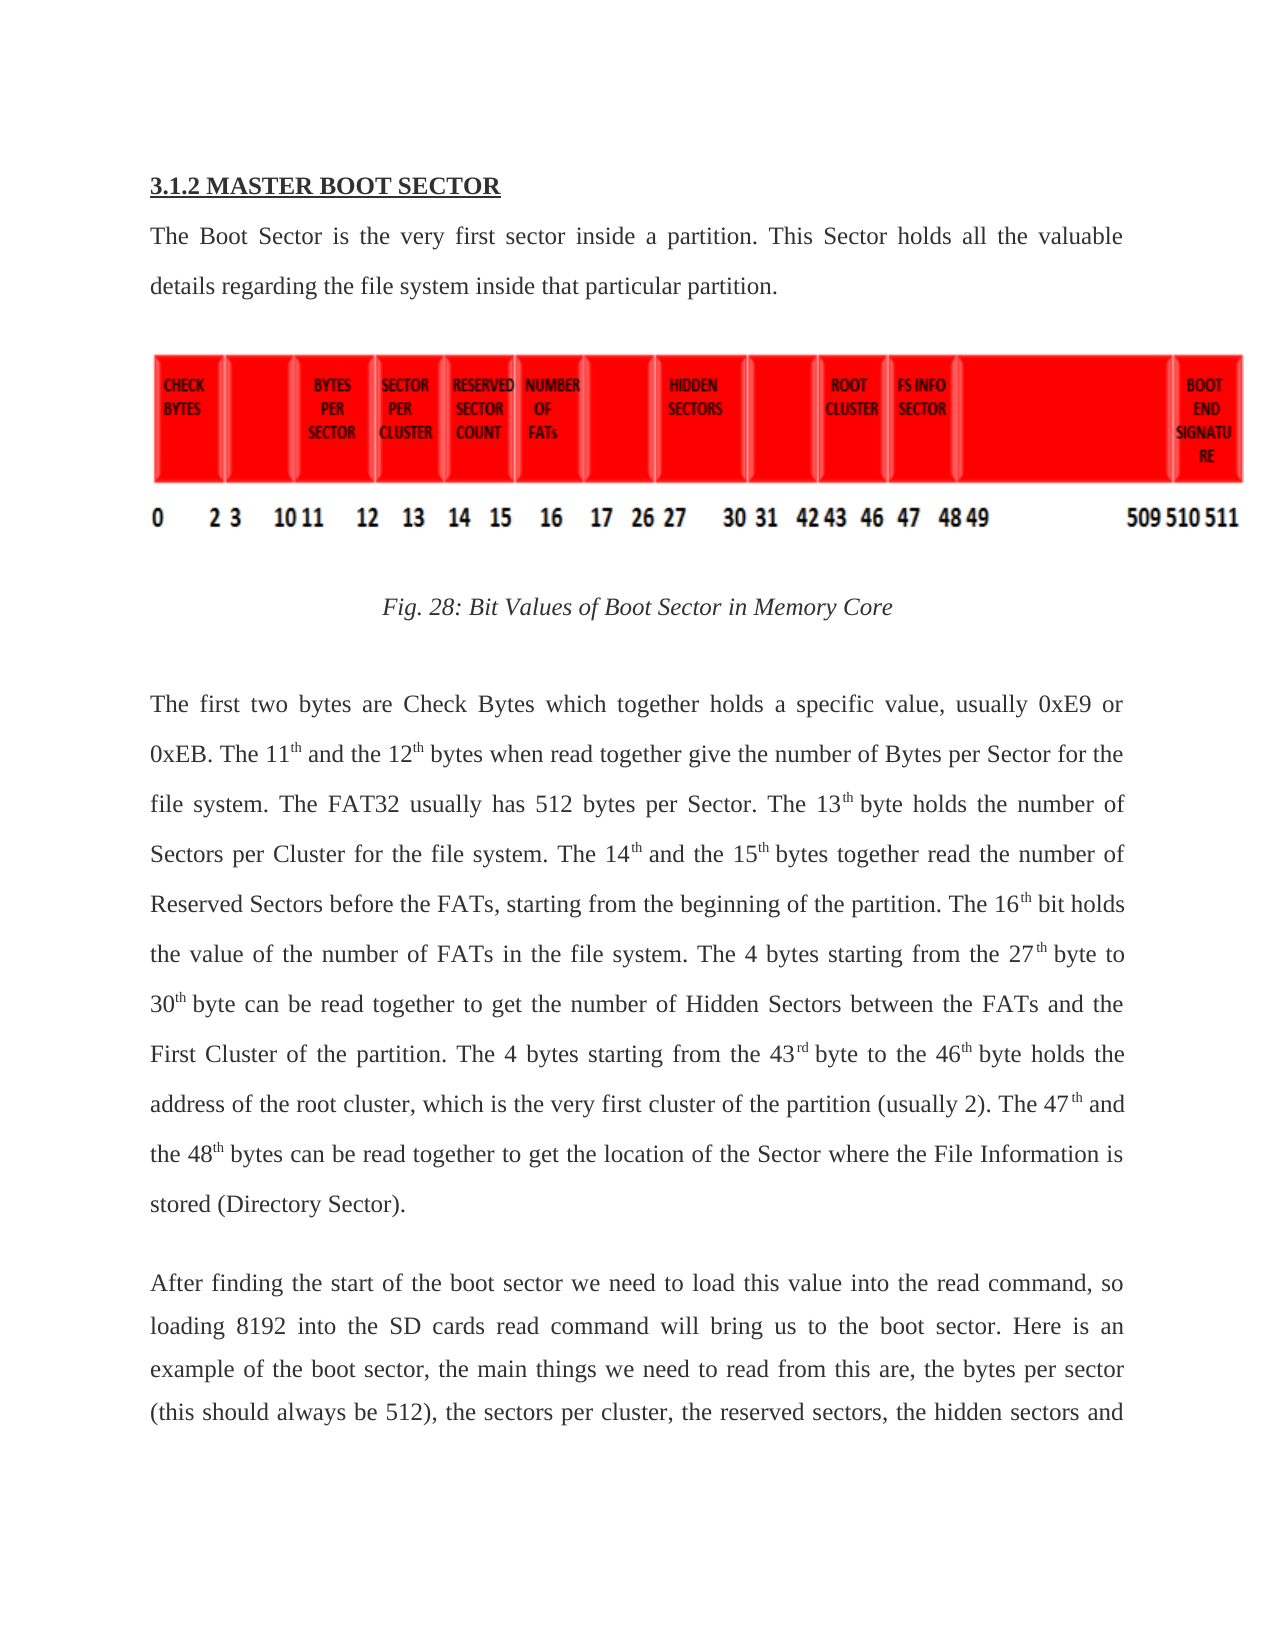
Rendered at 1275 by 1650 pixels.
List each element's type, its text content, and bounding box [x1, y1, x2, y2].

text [150, 1268, 1125, 1426]
text The Boot Sector is the very first sector inside a partition. This Sector holds all the valuable details regarding the file system inside that particular partition. [150, 200, 1125, 300]
text The first two bytes are Check Bytes which together holds a specific value, usually 0xE9 or 0xEB. The 11th and the 12th bytes when read together give the number of Bytes per Sector for the file system. The FAT32 usually has 512 bytes per Sector. The 13th byte holds the number of Sectors per Cluster for the file system. The 14th and the 15th bytes together read the number of Reserved Sectors before the FATs, starting from the beginning of the partition. The 16th bit holds the value of the number of FATs in the file system. The 4 bytes starting from the 27th byte to 30th byte can be read together to get the number of Hidden Sectors between the FATs and the First Cluster of the partition. The 4 bytes starting from the 43rd byte to the 46th byte holds the address of the root cluster, which is the very first cluster of the partition (usually 2). The 47th and the 48th bytes can be read together to get the location of the Sector where the File Information is stored (Directory Sector). [150, 668, 1125, 1218]
text 3.1.2 MASTER BOOT SECTOR [150, 150, 1125, 200]
picture [150, 350, 1244, 546]
text Fig. 28: Bit Values of Boot Sector in Memory Core [150, 592, 1125, 621]
